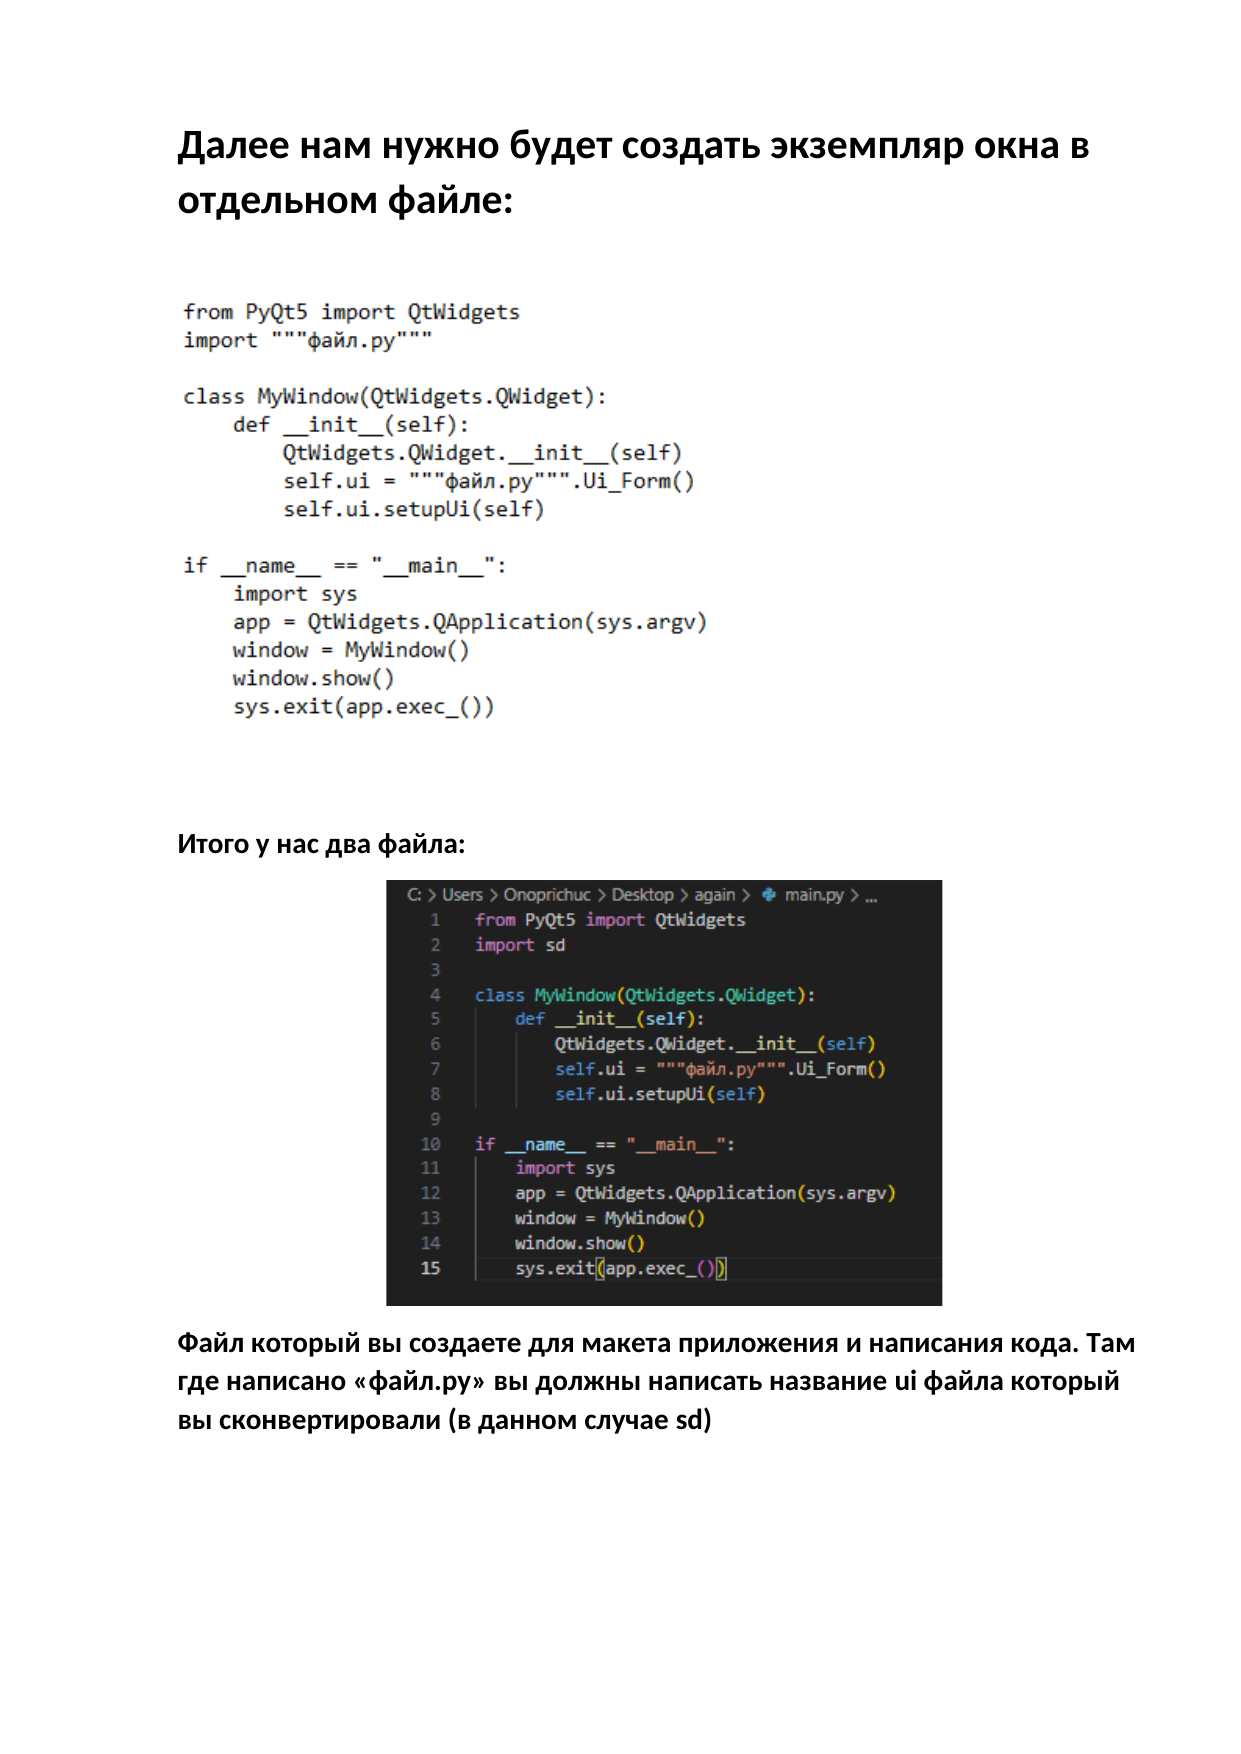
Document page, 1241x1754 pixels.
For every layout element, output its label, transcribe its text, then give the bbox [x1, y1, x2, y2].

picture [177, 299, 915, 806]
text Далее нам нужно будет создать экземпляр окна в отдельном файле: [177, 118, 1152, 224]
picture [386, 880, 943, 1306]
text Файл который вы создаете для макета приложения и написания кода. Там где написано «файл.ру» вы должны написать название ui файла который вы сконвертировали (в данном случае sd) [177, 1324, 1152, 1436]
text Итого у нас два файла: [177, 825, 1152, 861]
